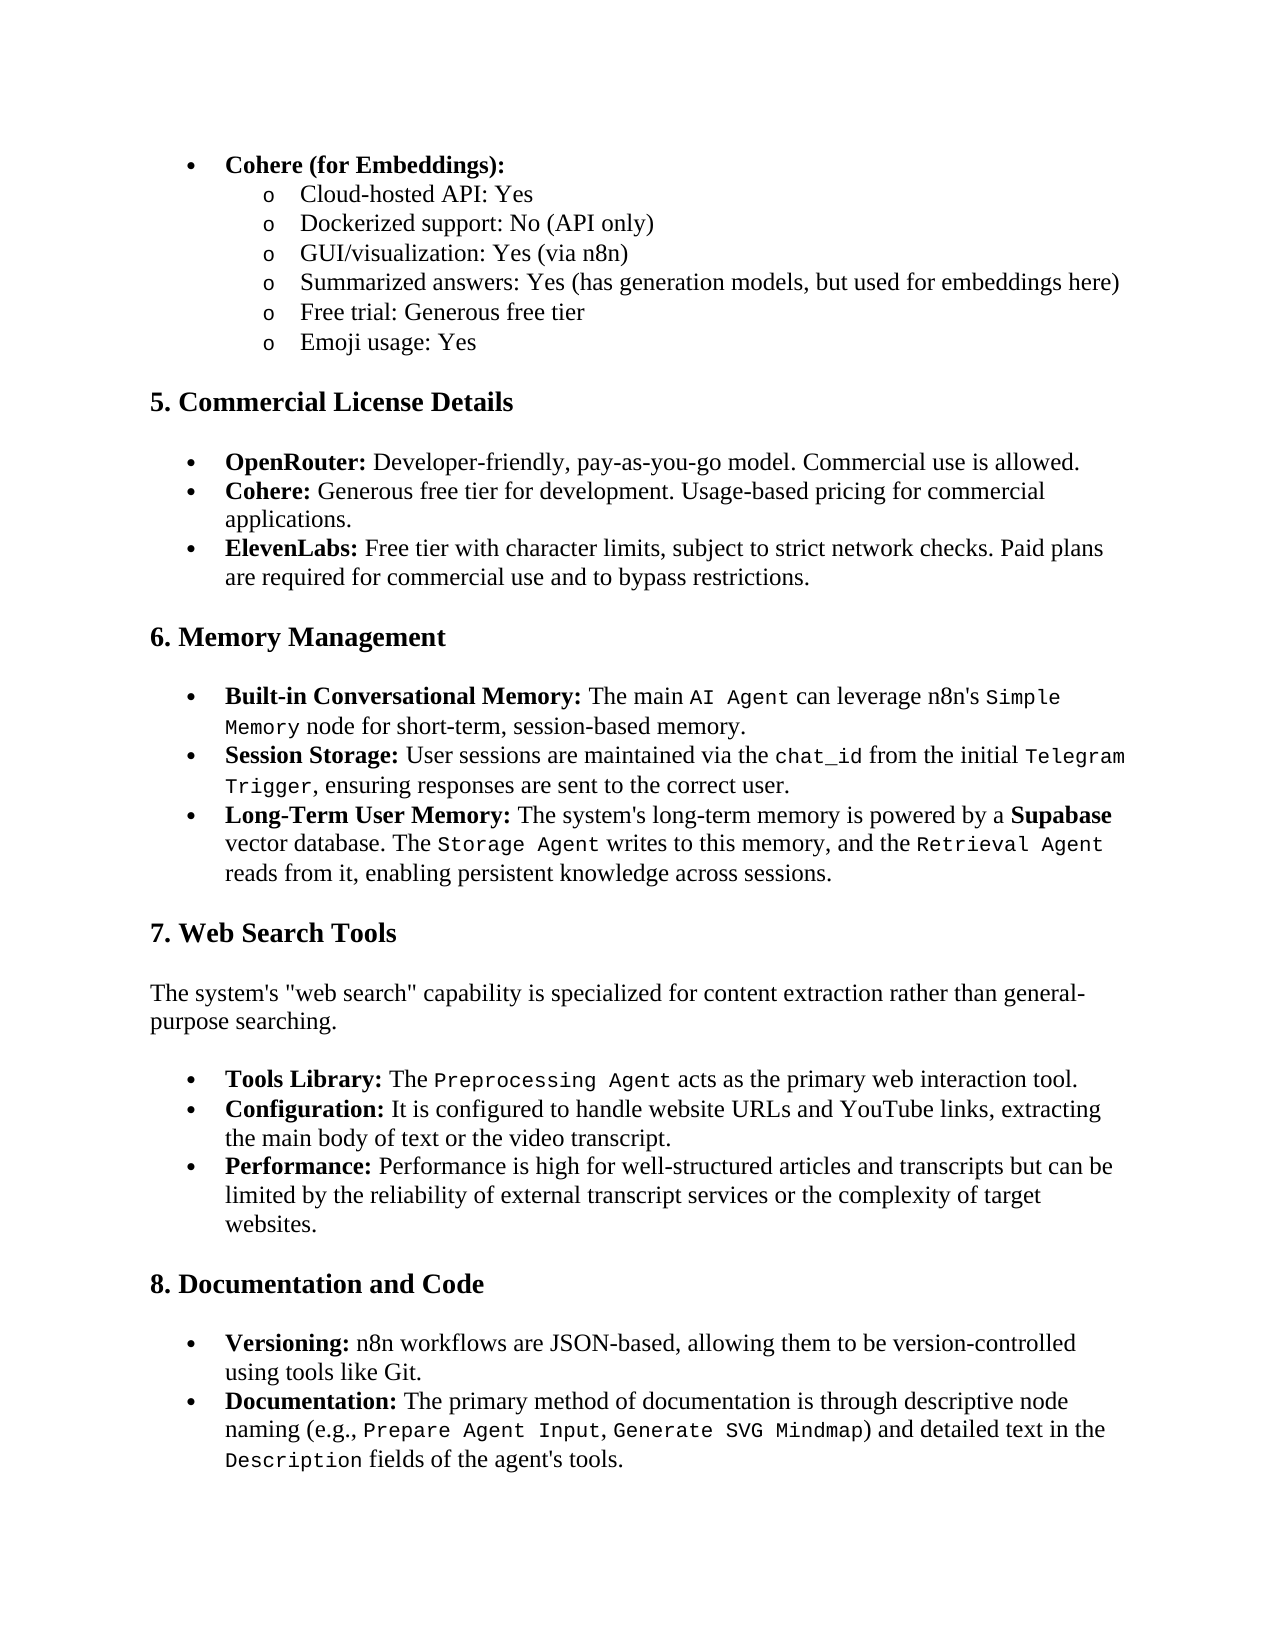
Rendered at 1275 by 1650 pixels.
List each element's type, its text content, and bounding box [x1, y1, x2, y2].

list Cohere (for Embeddings): [187, 502, 1125, 531]
subtitle 6. Memory Management [150, 1206, 1125, 1238]
list Dockerized support: No (API only) [262, 619, 1125, 649]
list Built-in Conversational Memory: The main AI Agent can leverage n8n's Simple Memory node for short-term, session-based memory. [187, 1267, 1125, 1326]
list Cloud-hosted API: Yes [262, 560, 1125, 590]
list ElevenLabs: Free tier with character limits, subject to strict network checks. Paid plans are required for commercial use and to bypass restrictions. [187, 1119, 1125, 1177]
list Free trial: Pay-as-you-go with initial free credits [262, 385, 1125, 414]
list Emoji usage: Yes [262, 444, 1125, 473]
list Emoji usage: Yes [262, 854, 1125, 884]
list Cloud-hosted API: Yes [262, 150, 1125, 179]
list Summarized answers: Yes (model dependent) [262, 326, 1125, 356]
list GUI/visualization: Yes (via n8n) [262, 267, 1125, 297]
list OpenRouter: Developer-friendly, pay-as-you-go model. Commercial use is allowed. [187, 974, 1125, 1003]
list Summarized answers: Yes (has generation models, but used for embeddings here) [262, 737, 1125, 766]
list Free trial: Generous free tier [262, 795, 1125, 825]
list GUI/visualization: Yes (via n8n) [262, 678, 1125, 707]
list Dockerized support: No (API only) [262, 209, 1125, 238]
list Cohere: Generous free tier for development. Usage-based pricing for commercial applications. [187, 1032, 1125, 1090]
subtitle 5. Commercial License Details [150, 913, 1125, 945]
list Session Storage: User sessions are maintained via the chat_id from the initial Telegram Trigger, ensuring responses are sent to the correct user. [187, 1356, 1125, 1415]
